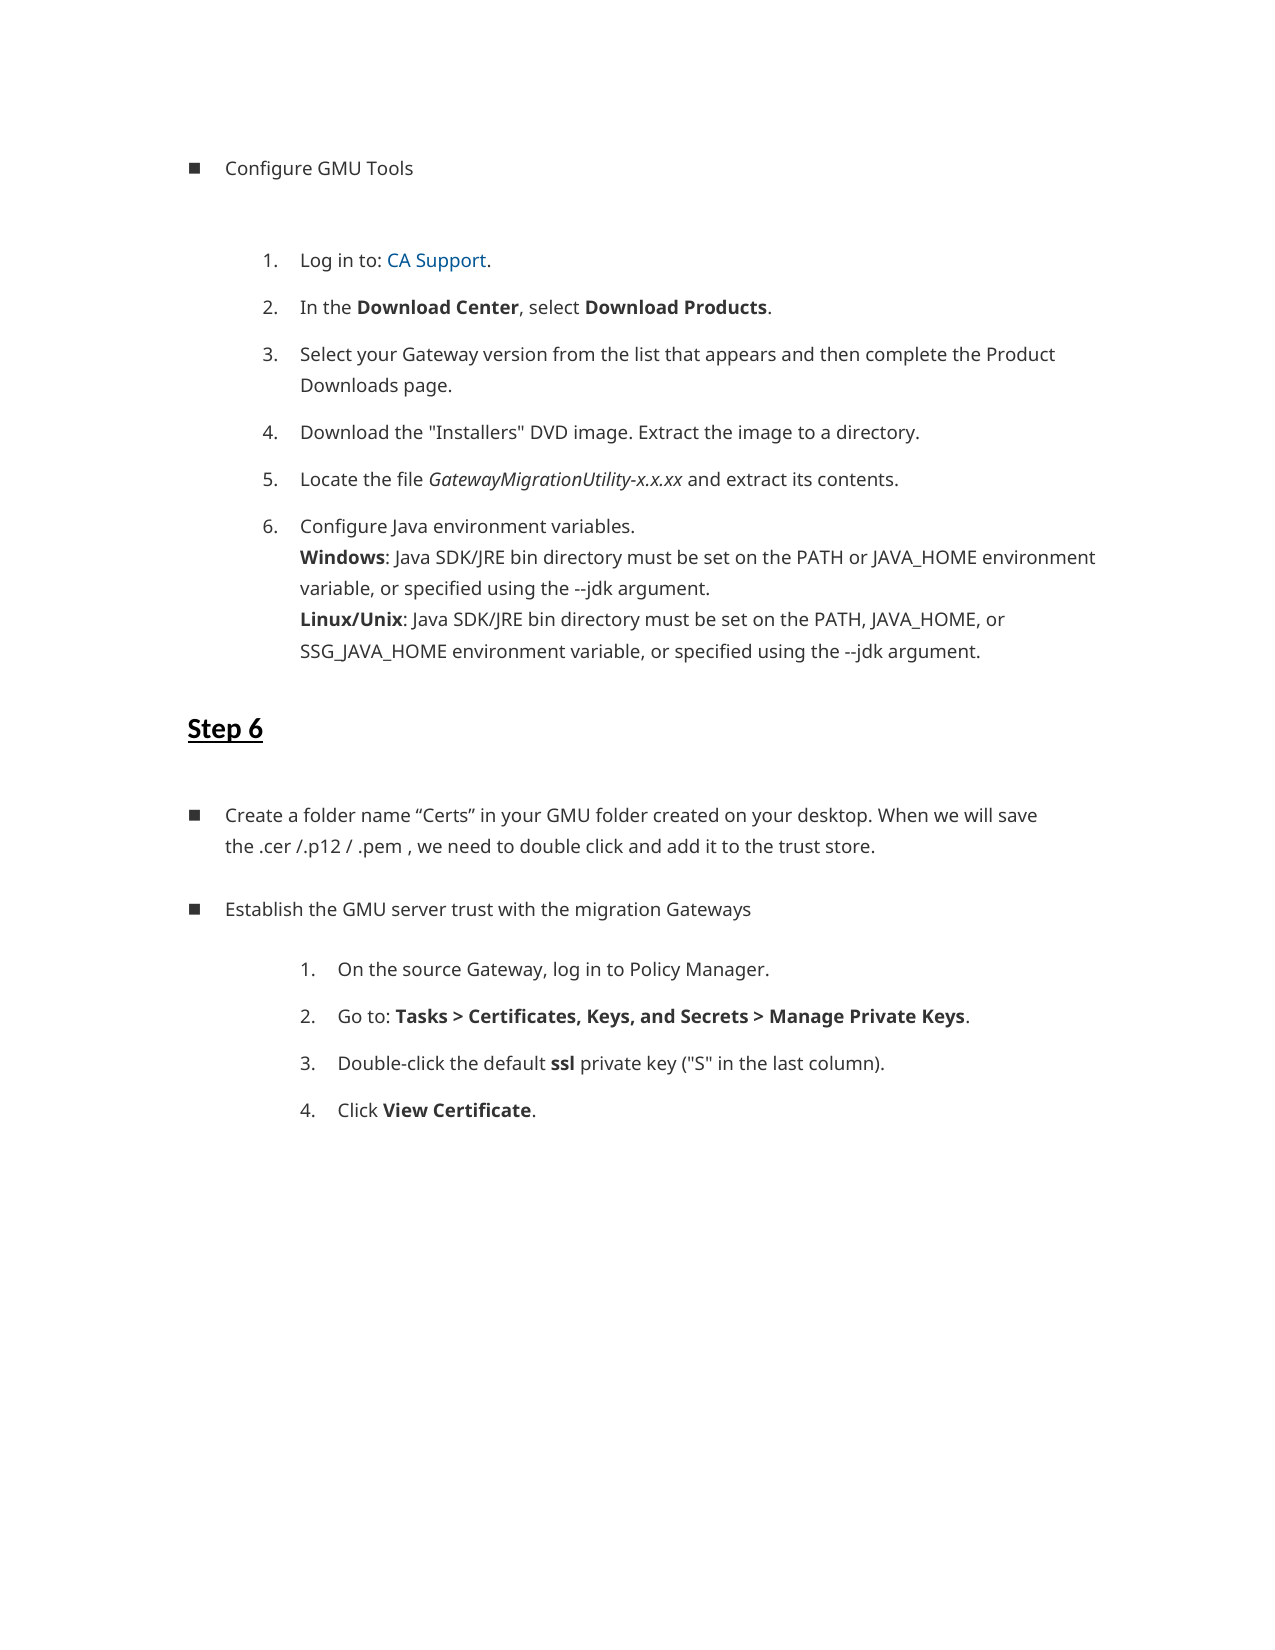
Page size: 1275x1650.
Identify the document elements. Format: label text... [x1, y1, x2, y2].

list On the source Gateway, log in to Policy Manager. [300, 951, 1125, 982]
list Establish the GMU server trust with the migration Gateways [187, 891, 1125, 922]
list Download the "Installers" DVD image. Extract the image to a directory. [262, 413, 1125, 445]
list Go to: Tasks > Certificates, Keys, and Secrets > Manage Private Keys. [300, 998, 1125, 1029]
list Select your Gateway version from the list that appears and then complete the Product Downloads page. [262, 335, 1125, 398]
list Log in to: CA Support. [262, 242, 1125, 273]
list Double-click the default ssl private key ("S" in the last column). [300, 1045, 1125, 1076]
list Locate the file GatewayMigrationUtility-x.x.xx and extract its contents. [262, 460, 1125, 492]
list Click View Certificate. [300, 1092, 1125, 1123]
list Create a folder name “Certs” in your GMU folder created on your desktop. When we will save the .cer /.p12 / .pem , we need to double click and add it to the trust store. [187, 797, 1125, 859]
list Configure GMU Tools [187, 150, 1125, 181]
list Configure Java environment variables. Windows: Java SDK/JRE bin directory must be set on the PATH or JAVA_HOME environment variable, or specified using the --jdk argument. Linux/Unix: Java SDK/JRE bin directory must be set on the PATH, JAVA_HOME, or SSG_JAVA_HOME environment variable, or specified using the --jdk argument. [262, 507, 1125, 663]
list In the Download Center, select Download Products. [262, 288, 1125, 320]
text Step 6 [187, 710, 1125, 746]
